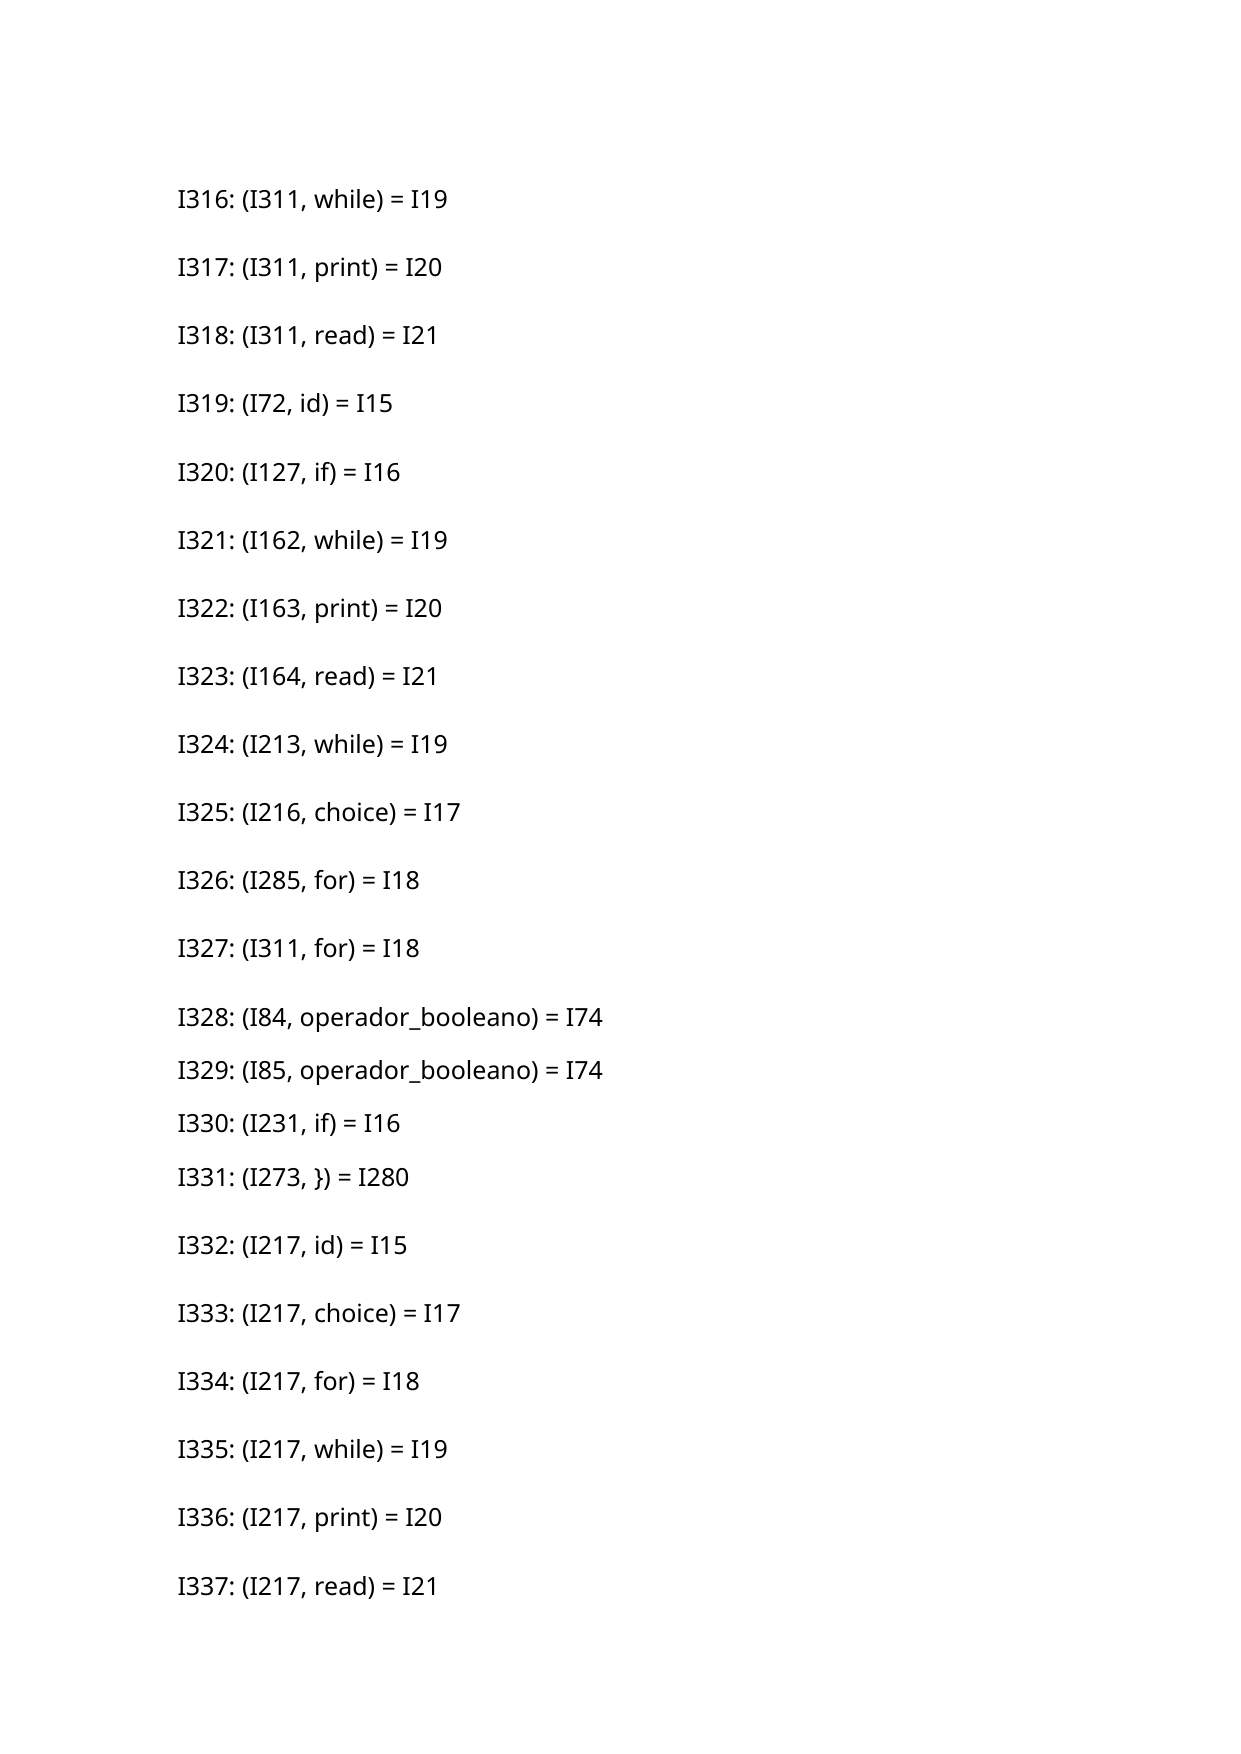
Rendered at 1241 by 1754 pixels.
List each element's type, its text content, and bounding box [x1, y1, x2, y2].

text I319: (I72, id) = I15 [177, 386, 1063, 420]
text I329: (I85, operador_booleano) = I74 [177, 1053, 1063, 1087]
text I322: (I163, print) = I20 [177, 590, 1063, 624]
text I332: (I217, id) = I15 [177, 1228, 1063, 1262]
text I317: (I311, print) = I20 [177, 250, 1063, 284]
text I335: (I217, while) = I19 [177, 1432, 1063, 1466]
text I336: (I217, print) = I20 [177, 1500, 1063, 1534]
text I333: (I217, choice) = I17 [177, 1296, 1063, 1330]
text I328: (I84, operador_booleano) = I74 [177, 999, 1063, 1033]
text I323: (I164, read) = I21 [177, 658, 1063, 693]
text I320: (I127, if) = I16 [177, 454, 1063, 488]
text I337: (I217, read) = I21 [177, 1568, 1063, 1602]
text I316: (I311, while) = I19 [177, 182, 1063, 216]
text I330: (I231, if) = I16 [177, 1106, 1063, 1140]
text I327: (I311, for) = I18 [177, 931, 1063, 965]
text I324: (I213, while) = I19 [177, 727, 1063, 761]
text I331: (I273, }) = I280 [177, 1159, 1063, 1193]
text I326: (I285, for) = I18 [177, 863, 1063, 897]
text I321: (I162, while) = I19 [177, 522, 1063, 556]
text I334: (I217, for) = I18 [177, 1364, 1063, 1398]
text I325: (I216, choice) = I17 [177, 795, 1063, 829]
text I318: (I311, read) = I21 [177, 318, 1063, 352]
